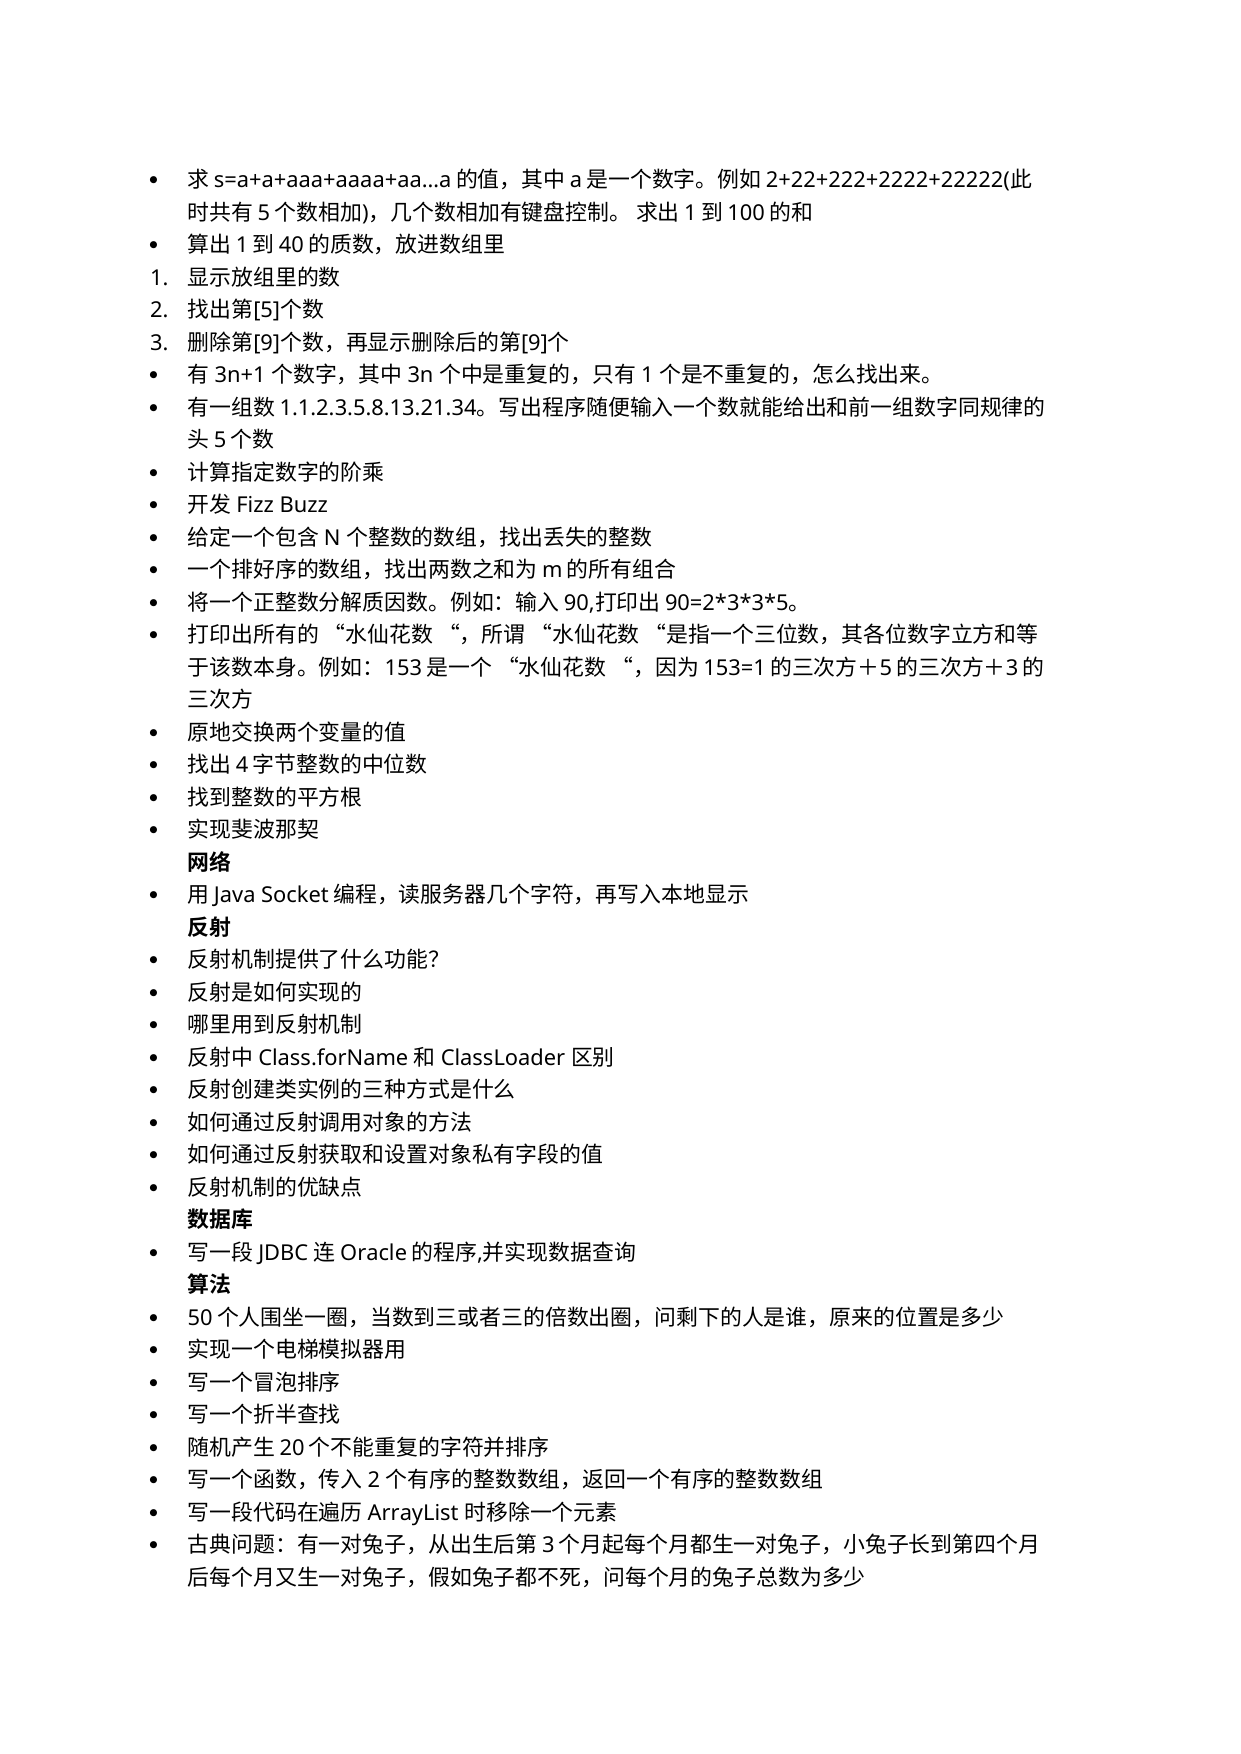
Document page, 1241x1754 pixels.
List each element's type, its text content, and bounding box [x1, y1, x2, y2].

list 打印出所有的 “水仙花数 “，所谓 “水仙花数 “是指一个三位数，其各位数字立方和等于该数本身。例如：153是一个 “水仙花数 “，因为153=1的三次方＋5的三次方＋3的三次方 [150, 617, 1053, 714]
list 哪里用到反射机制 [150, 1007, 1053, 1039]
list 随机产生20个不能重复的字符并排序 [150, 1429, 1053, 1462]
list 求s=a+a+aaa+aaaa+aa…a的值，其中a是一个数字。例如2+22+222+2222+22222(此时共有5个数相加)，几个数相加有键盘控制。 求出1到100的和 [150, 162, 1053, 227]
text 算法 [187, 1267, 1053, 1299]
list 反射机制提供了什么功能？ [150, 942, 1053, 974]
list 一个排好序的数组，找出两数之和为m的所有组合 [150, 552, 1053, 584]
list 找到整数的平方根 [150, 779, 1053, 812]
text 反射 [187, 909, 1053, 942]
list 写一段代码在遍历 ArrayList 时移除一个元素 [150, 1494, 1053, 1527]
list 找出第[5]个数 [150, 292, 1053, 324]
list 写一个折半查找 [150, 1397, 1053, 1429]
list 用Java Socket编程，读服务器几个字符，再写入本地显示 [150, 877, 1053, 909]
list 写一个冒泡排序 [150, 1364, 1053, 1397]
list 给定一个包含 N 个整数的数组，找出丢失的整数 [150, 519, 1053, 552]
list 写一段 JDBC 连Oracle的程序,并实现数据查询 [150, 1234, 1053, 1267]
list 反射中 Class.forName 和 ClassLoader 区别 [150, 1039, 1053, 1072]
list 显示放组里的数 [150, 259, 1053, 292]
list 有 3n+1 个数字，其中 3n 个中是重复的，只有 1 个是不重复的，怎么找出来。 [150, 357, 1053, 389]
list 如何通过反射获取和设置对象私有字段的值 [150, 1137, 1053, 1169]
list 原地交换两个变量的值 [150, 714, 1053, 747]
list 古典问题：有一对兔子，从出生后第3个月起每个月都生一对兔子，小兔子长到第四个月后每个月又生一对兔子，假如兔子都不死，问每个月的兔子总数为多少 [150, 1527, 1053, 1592]
list 反射创建类实例的三种方式是什么 [150, 1072, 1053, 1104]
list 实现斐波那契 [150, 812, 1053, 844]
list 50个人围坐一圈，当数到三或者三的倍数出圈，问剩下的人是谁，原来的位置是多少 [150, 1299, 1053, 1332]
list 算出1到40的质数，放进数组里 [150, 227, 1053, 259]
list 如何通过反射调用对象的方法 [150, 1104, 1053, 1137]
list 反射机制的优缺点 [150, 1169, 1053, 1202]
text 数据库 [187, 1202, 1053, 1234]
list 实现一个电梯模拟器用 [150, 1332, 1053, 1364]
list 有一组数1.1.2.3.5.8.13.21.34。写出程序随便输入一个数就能给出和前一组数字同规律的头5个数 [150, 389, 1053, 454]
text 网络 [187, 844, 1053, 877]
list 找出4字节整数的中位数 [150, 747, 1053, 779]
list 将一个正整数分解质因数。例如：输入90,打印出90=2*3*3*5。 [150, 584, 1053, 617]
list 删除第[9]个数，再显示删除后的第[9]个 [150, 324, 1053, 357]
list 反射是如何实现的 [150, 974, 1053, 1007]
list 开发 Fizz Buzz [150, 487, 1053, 519]
list 写一个函数，传入 2 个有序的整数数组，返回一个有序的整数数组 [150, 1462, 1053, 1494]
list 计算指定数字的阶乘 [150, 454, 1053, 487]
